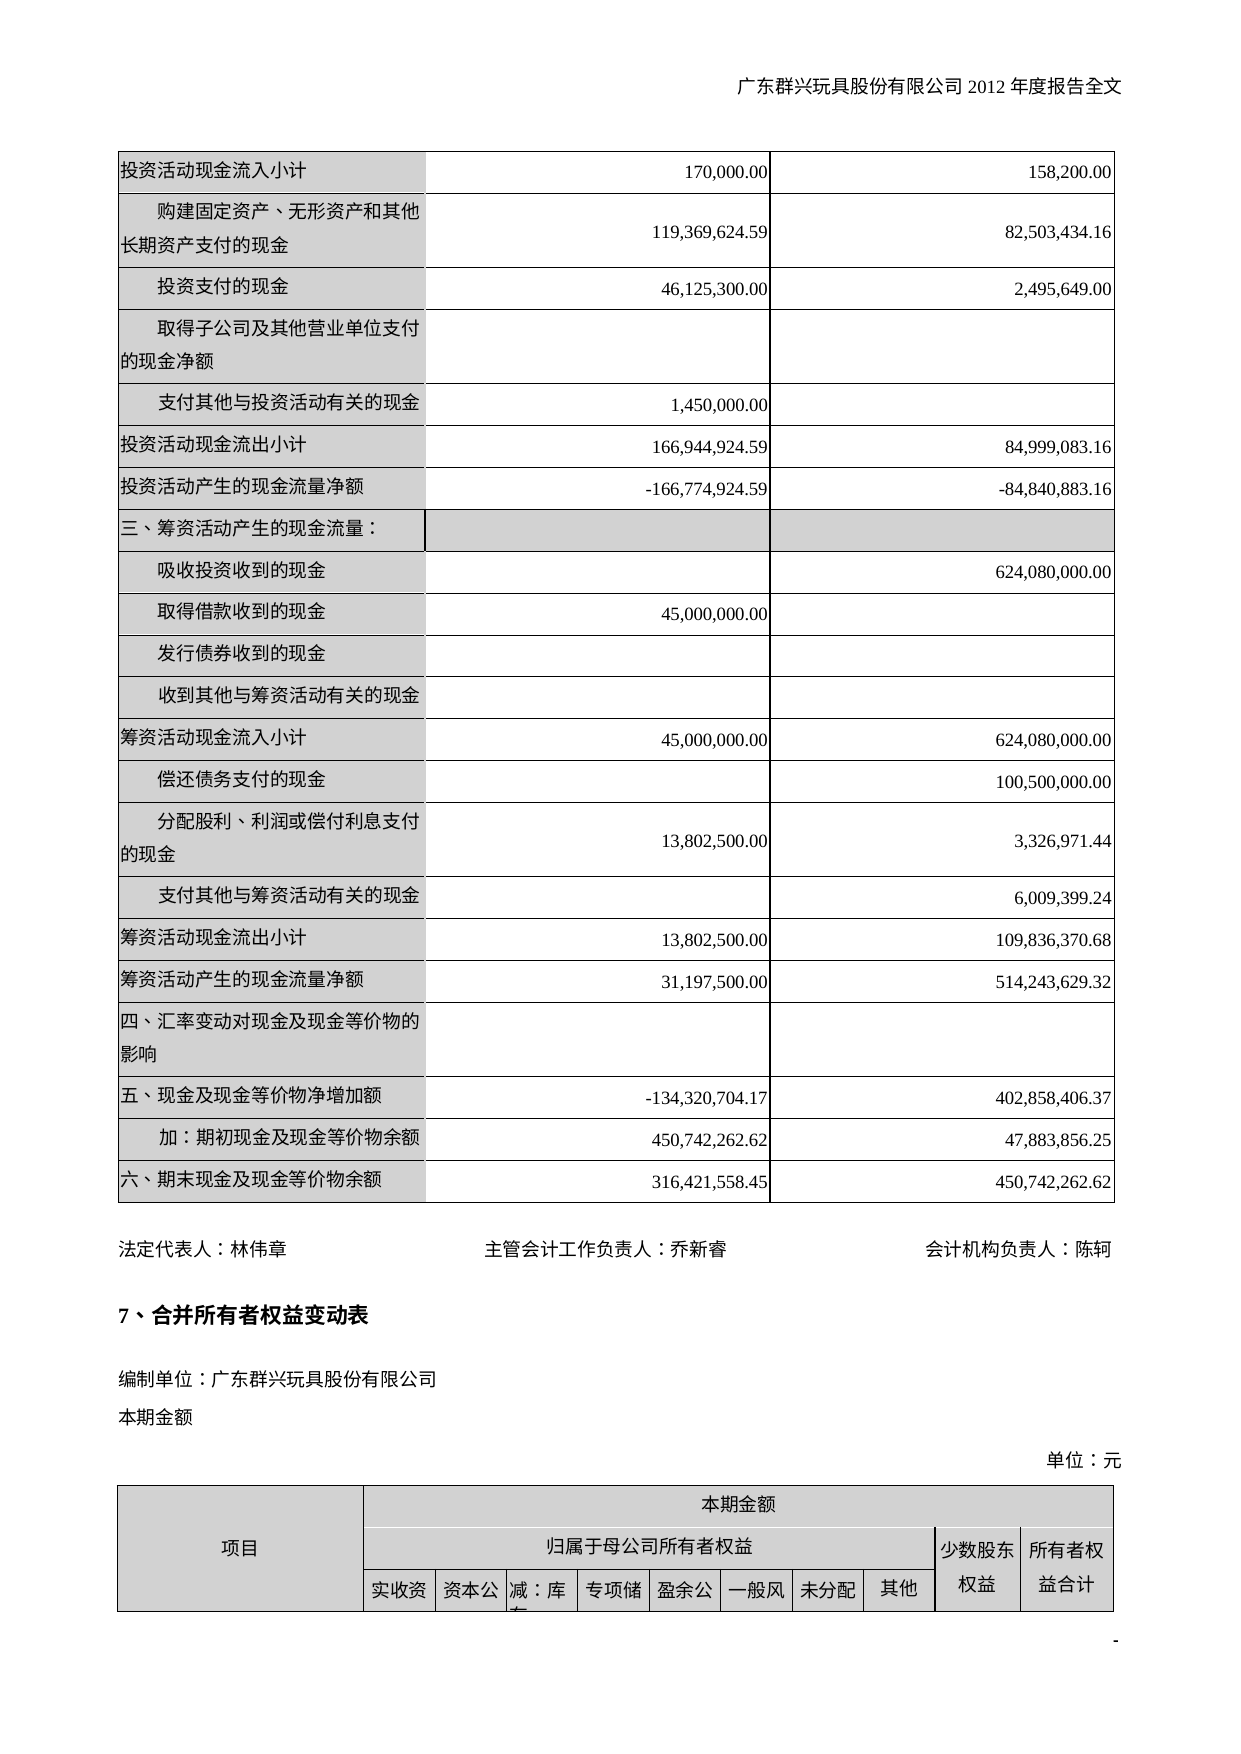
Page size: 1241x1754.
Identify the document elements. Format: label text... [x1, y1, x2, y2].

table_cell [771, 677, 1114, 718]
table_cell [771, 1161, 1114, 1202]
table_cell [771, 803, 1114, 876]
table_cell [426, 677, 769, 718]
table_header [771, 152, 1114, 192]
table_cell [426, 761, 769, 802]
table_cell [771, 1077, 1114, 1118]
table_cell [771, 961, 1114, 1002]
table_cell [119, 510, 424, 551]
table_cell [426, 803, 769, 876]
text 编制单位：广东群兴玩具股份有限公司 本期金额 [118, 1367, 438, 1430]
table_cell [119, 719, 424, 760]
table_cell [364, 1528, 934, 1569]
text 单位：元 [1047, 1448, 1138, 1473]
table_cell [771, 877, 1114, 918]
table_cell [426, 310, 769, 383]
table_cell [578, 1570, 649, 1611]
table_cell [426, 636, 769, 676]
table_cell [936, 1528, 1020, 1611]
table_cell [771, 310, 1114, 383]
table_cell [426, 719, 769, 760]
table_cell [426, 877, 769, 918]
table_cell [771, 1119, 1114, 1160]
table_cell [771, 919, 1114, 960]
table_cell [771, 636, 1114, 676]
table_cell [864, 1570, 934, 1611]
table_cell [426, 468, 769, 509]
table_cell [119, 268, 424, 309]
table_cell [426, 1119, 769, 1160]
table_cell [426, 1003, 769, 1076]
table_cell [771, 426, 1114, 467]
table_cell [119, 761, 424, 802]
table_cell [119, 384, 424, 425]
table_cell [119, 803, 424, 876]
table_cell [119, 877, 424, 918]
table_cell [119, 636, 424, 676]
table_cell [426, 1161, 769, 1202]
text 法定代表人：林伟章 主管会计工作负责人：乔新睿 会计机构负责人：陈轲 [118, 1236, 1123, 1262]
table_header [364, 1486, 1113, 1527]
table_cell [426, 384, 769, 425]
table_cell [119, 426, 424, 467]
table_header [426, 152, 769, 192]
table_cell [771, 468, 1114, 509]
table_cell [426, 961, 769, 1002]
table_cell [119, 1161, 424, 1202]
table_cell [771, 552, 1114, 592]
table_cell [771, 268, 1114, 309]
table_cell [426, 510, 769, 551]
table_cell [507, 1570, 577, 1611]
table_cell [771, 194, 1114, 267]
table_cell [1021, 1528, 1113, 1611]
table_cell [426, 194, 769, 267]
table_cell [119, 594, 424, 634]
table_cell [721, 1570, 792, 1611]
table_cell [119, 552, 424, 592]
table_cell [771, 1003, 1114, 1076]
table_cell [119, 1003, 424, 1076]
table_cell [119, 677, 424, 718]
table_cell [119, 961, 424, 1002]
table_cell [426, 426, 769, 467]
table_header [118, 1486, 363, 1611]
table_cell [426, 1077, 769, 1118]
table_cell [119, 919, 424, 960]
subtitle 7、合并所有者权益变动表 [118, 1300, 1123, 1330]
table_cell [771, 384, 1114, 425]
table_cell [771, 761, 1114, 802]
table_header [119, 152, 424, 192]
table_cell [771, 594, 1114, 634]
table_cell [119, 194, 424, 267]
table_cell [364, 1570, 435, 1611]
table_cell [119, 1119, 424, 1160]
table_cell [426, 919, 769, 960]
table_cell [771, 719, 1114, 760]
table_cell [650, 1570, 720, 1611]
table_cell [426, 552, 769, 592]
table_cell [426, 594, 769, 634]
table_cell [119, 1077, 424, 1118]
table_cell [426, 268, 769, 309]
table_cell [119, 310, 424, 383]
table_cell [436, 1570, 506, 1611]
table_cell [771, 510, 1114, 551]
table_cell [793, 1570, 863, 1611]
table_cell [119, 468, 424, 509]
